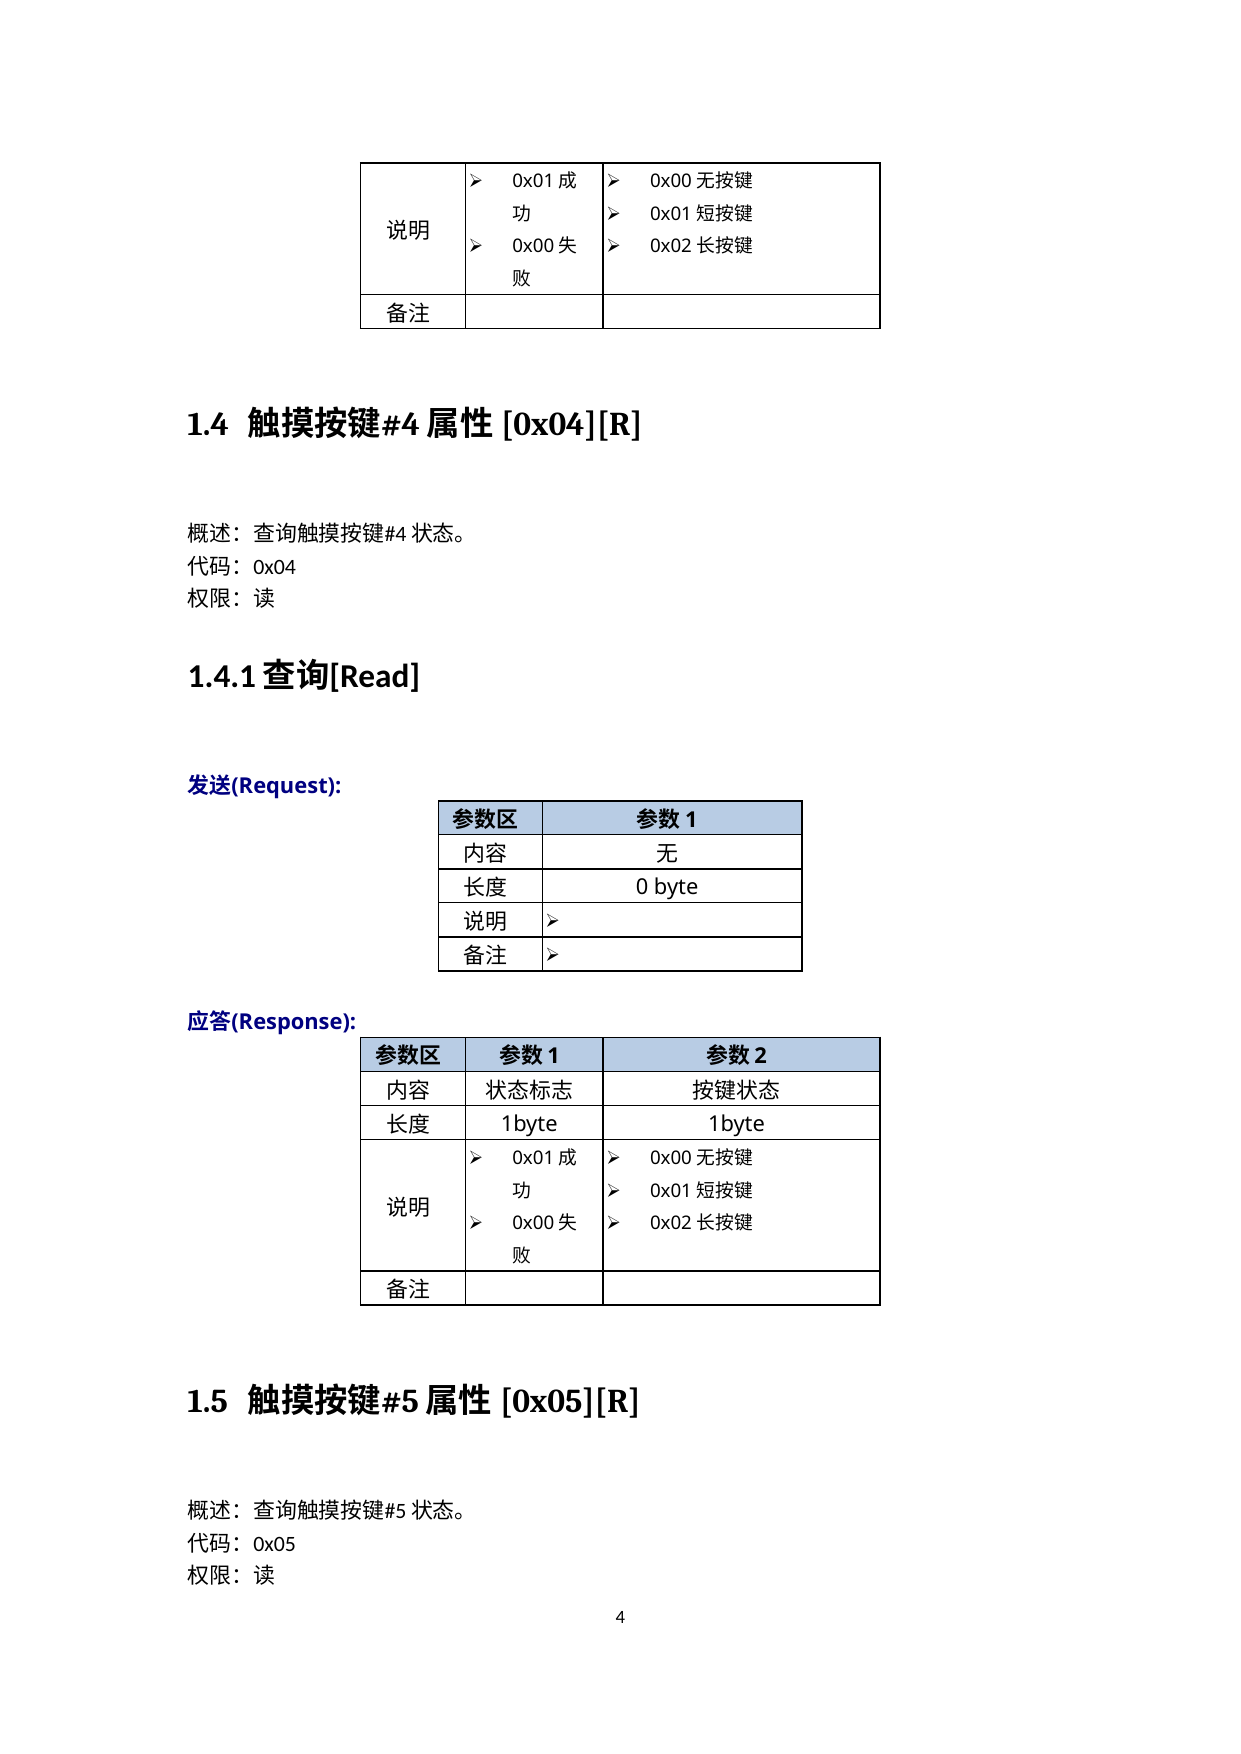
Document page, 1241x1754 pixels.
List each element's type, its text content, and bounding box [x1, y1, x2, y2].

table_cell 长度 [361, 1106, 465, 1139]
table_cell 内容 [439, 835, 542, 868]
table_cell 备注 [439, 938, 542, 970]
table_cell 0 byte [543, 870, 801, 902]
table_cell 1byte [466, 1106, 602, 1139]
table_cell 说明 [439, 903, 542, 936]
text 发送(Request): [187, 768, 1043, 800]
table_header 参数1 [466, 1038, 602, 1071]
text 概述：查询触摸按键#4状态。 [187, 516, 1053, 548]
table_cell [466, 1272, 602, 1304]
subtitle 查询[Read] [187, 641, 1053, 706]
table_cell [604, 1272, 879, 1304]
text 应答(Response): [187, 1004, 1043, 1037]
table_cell 长度 [439, 870, 542, 902]
subtitle 触摸按键#5属性 [0x05][R] [187, 1366, 1053, 1431]
table_cell 备注 [361, 1272, 465, 1304]
text 权限：读 [187, 1558, 1053, 1590]
table_header 参数区 [361, 1038, 465, 1071]
table_cell [604, 295, 879, 328]
text 概述：查询触摸按键#5状态。 [187, 1493, 1053, 1525]
table_cell 0x01成功 0x00失败 [466, 164, 602, 293]
table_cell [543, 903, 801, 936]
text 权限：读 [187, 581, 1053, 613]
table_cell 按键状态 [604, 1072, 879, 1105]
table_cell [543, 938, 801, 970]
text 代码：0x04 [187, 548, 1053, 581]
table_cell [466, 295, 602, 328]
table_header 参数区 [439, 802, 542, 834]
table_header 参数2 [604, 1038, 879, 1071]
table_cell 状态标志 [466, 1072, 602, 1105]
table_cell 0x01成功 0x00失败 [466, 1140, 602, 1270]
table_cell 0x00 无按键 0x01 短按键 0x02 长按键 [604, 164, 879, 293]
table_cell 1byte [604, 1106, 879, 1139]
table_cell 备注 [361, 295, 465, 328]
table_cell 说明 [361, 164, 465, 293]
table_header 参数1 [543, 802, 801, 834]
table_cell 内容 [361, 1072, 465, 1105]
text 代码：0x05 [187, 1525, 1053, 1558]
table_cell 0x00 无按键 0x01 短按键 0x02 长按键 [604, 1140, 879, 1270]
table_cell 无 [543, 835, 801, 868]
table_cell 说明 [361, 1140, 465, 1270]
subtitle 触摸按键#4属性 [0x04][R] [187, 389, 1053, 454]
